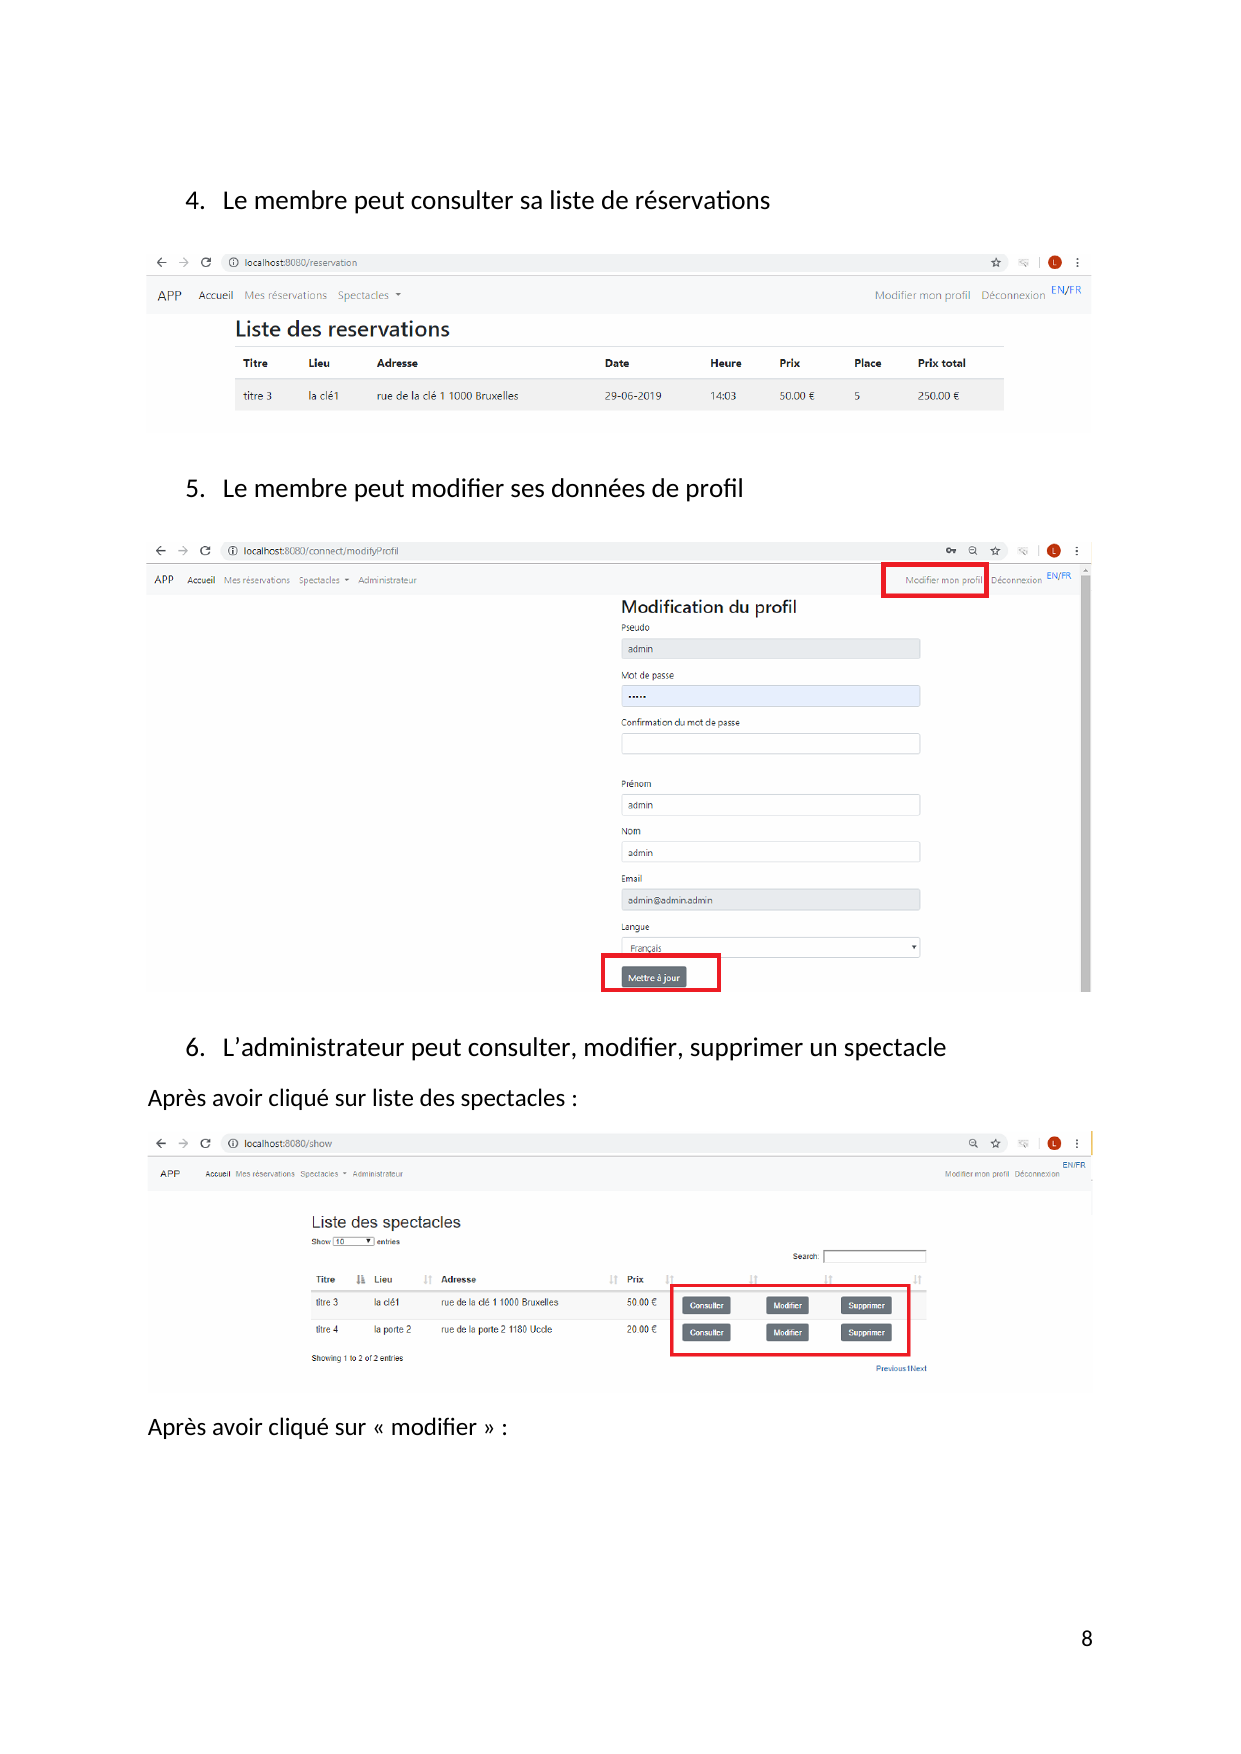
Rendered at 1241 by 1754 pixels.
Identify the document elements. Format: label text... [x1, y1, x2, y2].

text L’administrateur peut consulter, modifier, supprimer un spectacle [185, 1030, 1093, 1063]
text Le membre peut consulter sa liste de réservations [185, 183, 1093, 216]
picture [147, 1131, 1093, 1393]
picture [146, 542, 1092, 992]
text Le membre peut modifier ses données de profil [185, 471, 1093, 504]
text Après avoir cliqué sur liste des spectacles : [148, 1082, 1093, 1113]
picture [146, 254, 1092, 433]
text Après avoir cliqué sur « modifier » : [148, 1412, 1093, 1442]
